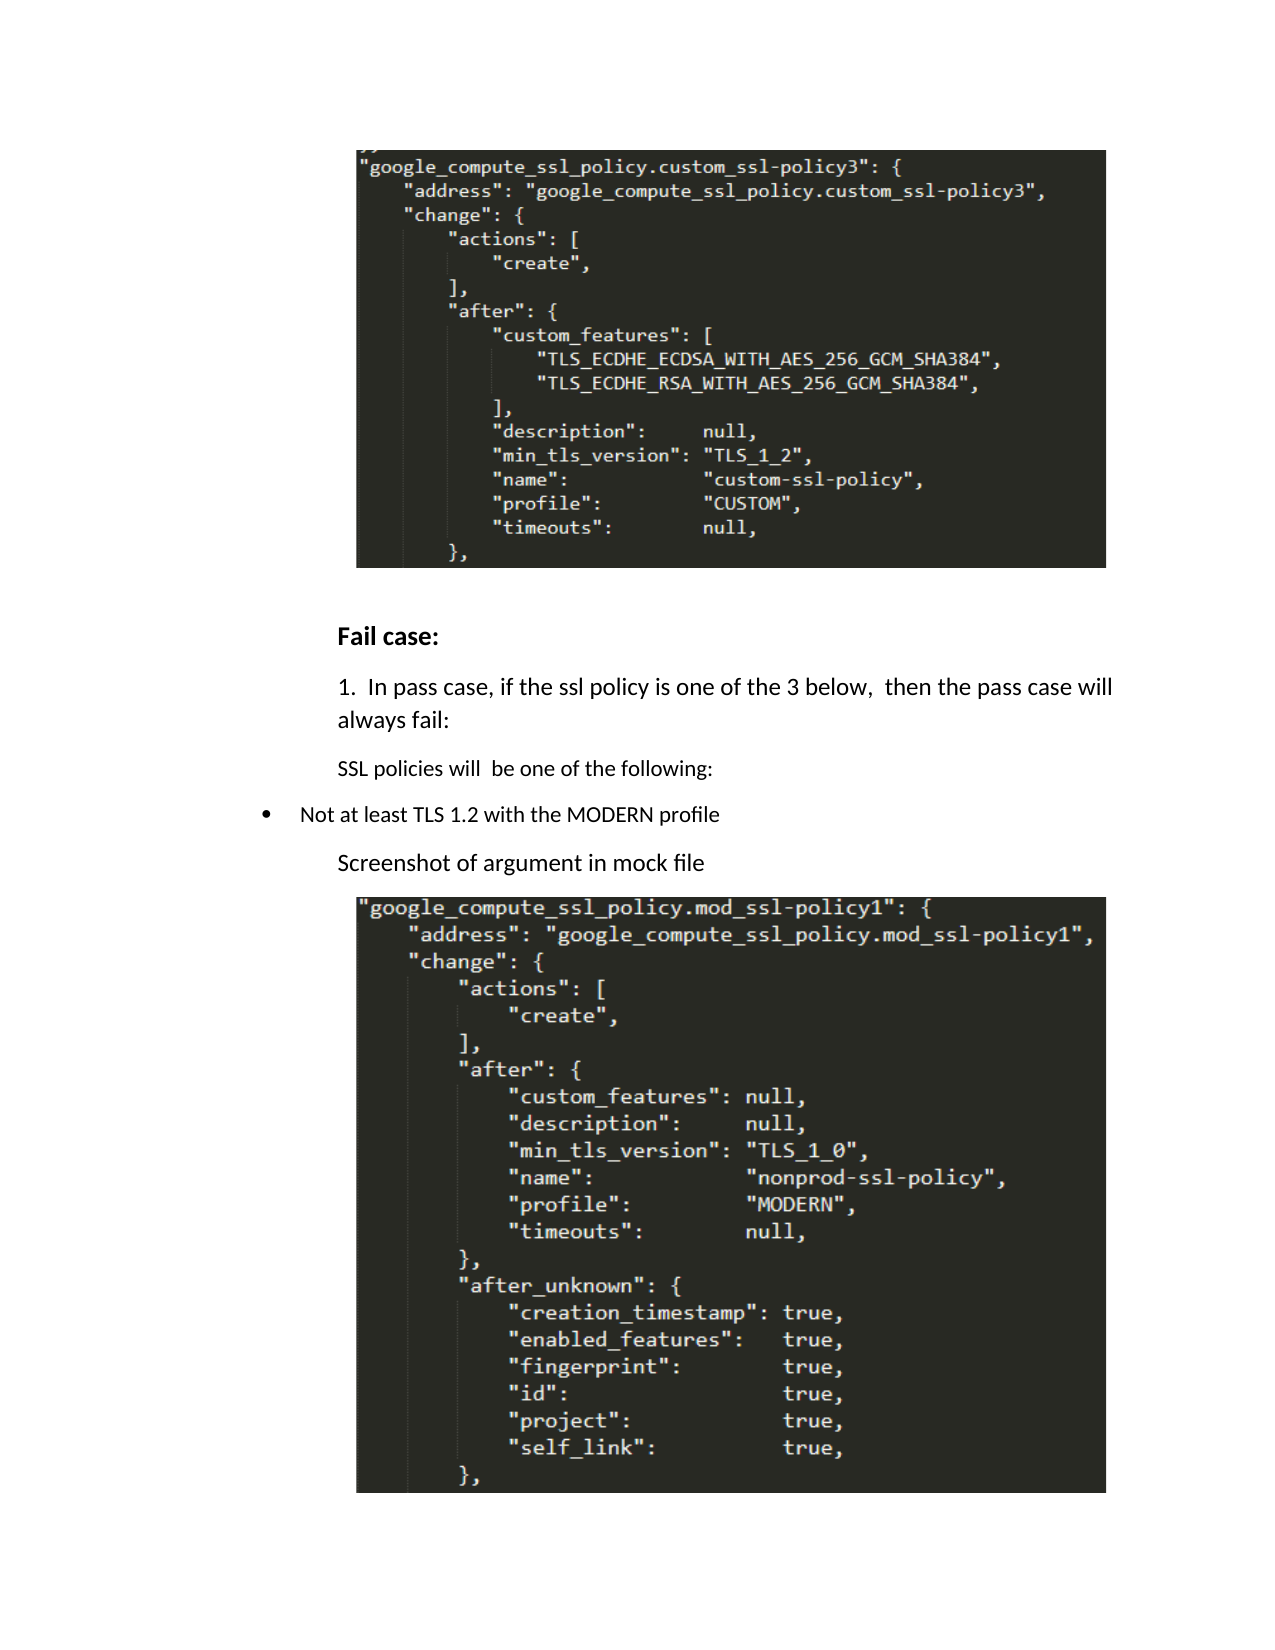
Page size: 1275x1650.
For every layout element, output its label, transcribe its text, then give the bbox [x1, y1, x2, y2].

text 1. In pass case, if the ssl policy is one of the 3 below, then the pass case will always fail: [337, 671, 1125, 735]
text Screenshot of argument in mock file [337, 847, 1125, 878]
list Not at least TLS 1.2 with the MODERN profile [262, 801, 1125, 829]
text Fail case: [337, 619, 1125, 652]
text SSL policies will be one of the following: [337, 754, 1125, 782]
